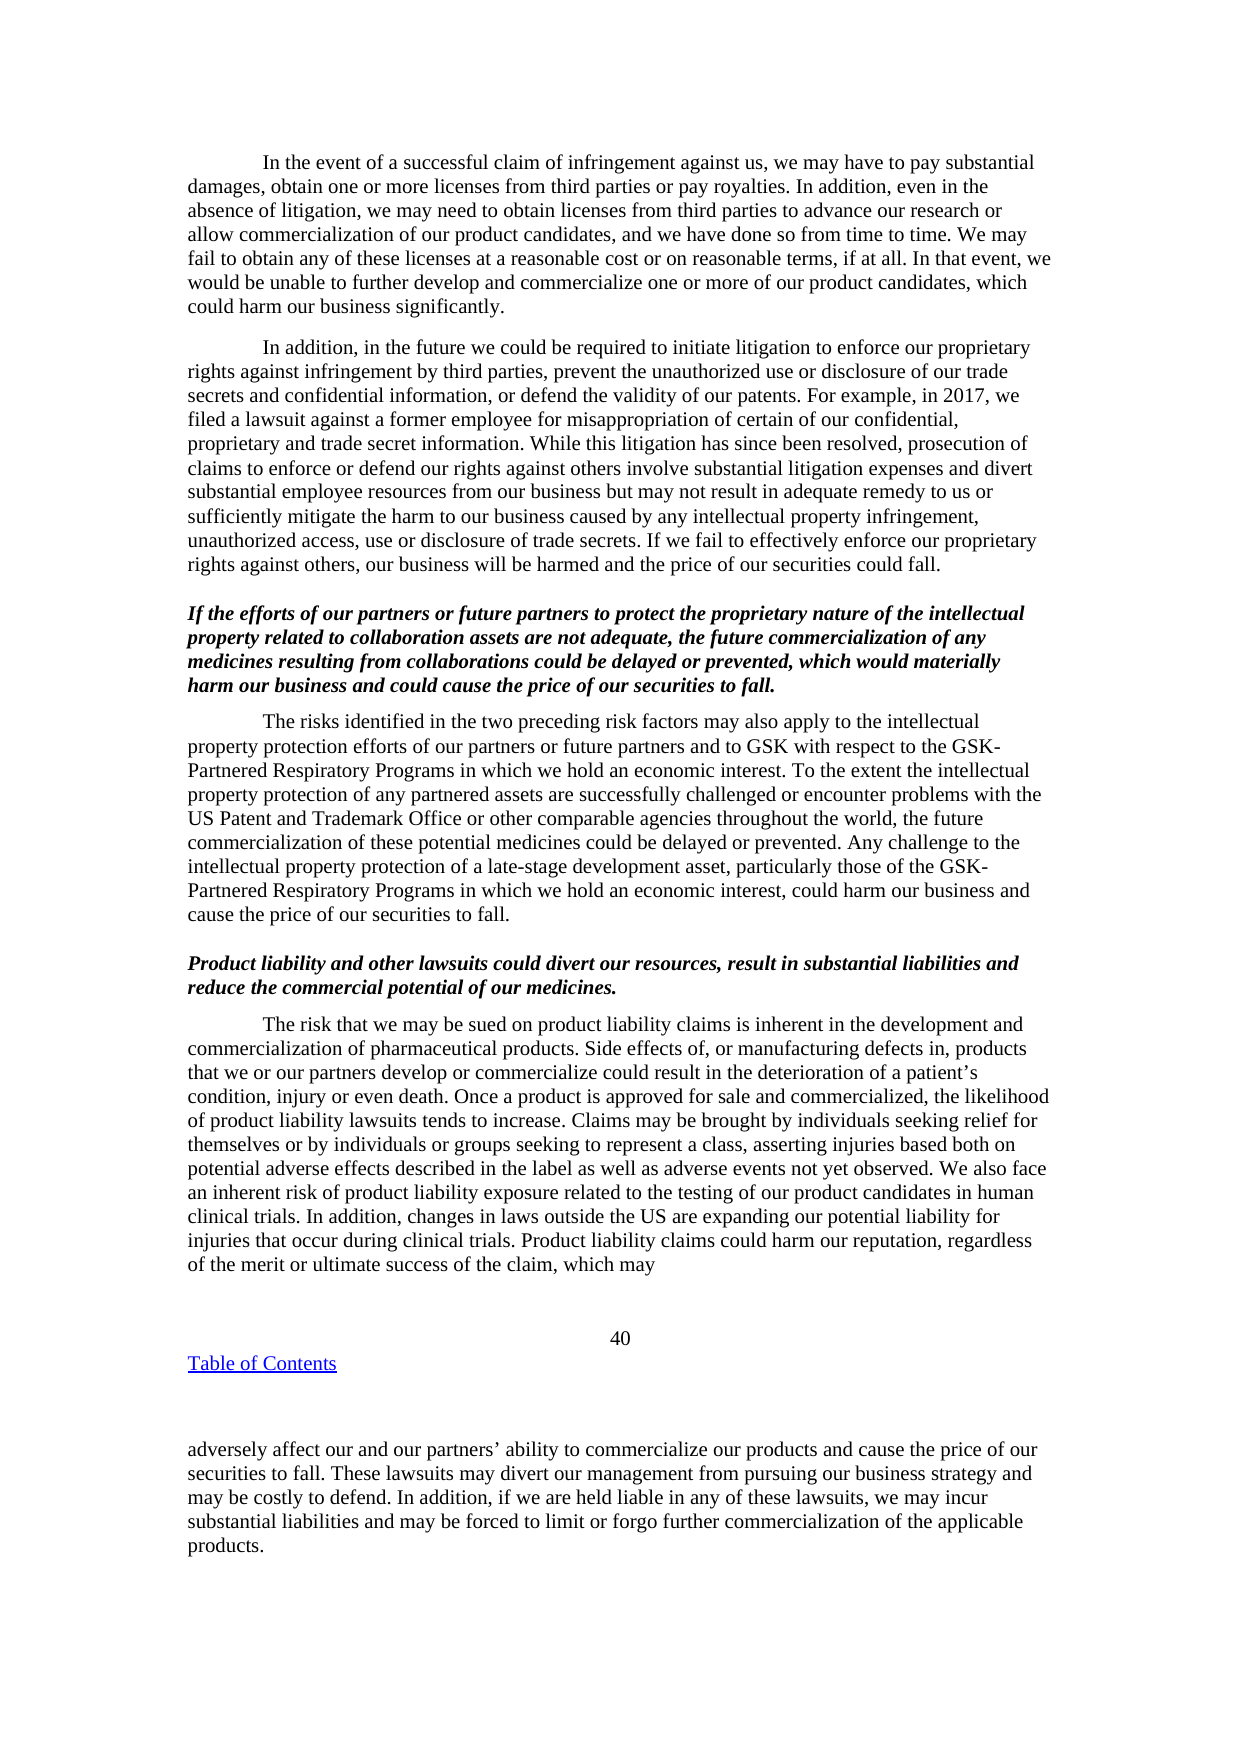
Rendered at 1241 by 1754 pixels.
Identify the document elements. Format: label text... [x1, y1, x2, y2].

text Table of Contents [187, 1350, 1053, 1374]
text Product liability and other lawsuits could divert our resources, result in substantial liabilities and reduce the commercial potential of our medicines. [187, 951, 1053, 999]
text The risk that we may be sued on product liability claims is inherent in the development and commercialization of pharmaceutical products. Side effects of, or manufacturing defects in, products that we or our partners develop or commercialize could result in the deterioration of a patient’s condition, injury or even death. Once a product is approved for sale and commercialized, the likelihood of product liability lawsuits tends to increase. Claims may be brought by individuals seeking relief for themselves or by individuals or groups seeking to represent a class, asserting injuries based both on potential adverse effects described in the label as well as adverse events not yet observed. We also face an inherent risk of product liability exposure related to the testing of our product candidates in human clinical trials. In addition, changes in laws outside the US are expanding our potential liability for injuries that occur during clinical trials. Product liability claims could harm our reputation, regardless of the merit or ultimate success of the claim, which may [187, 1012, 1053, 1276]
text The risks identified in the two preceding risk factors may also apply to the intellectual property protection efforts of our partners or future partners and to GSK with respect to the GSK-Partnered Respiratory Programs in which we hold an economic interest. To the extent the intellectual property protection of any partnered assets are successfully challenged or encounter problems with the US Patent and Trademark Office or other comparable agencies throughout the world, the future commercialization of these potential medicines could be delayed or prevented. Any challenge to the intellectual property protection of a late-stage development asset, particularly those of the GSK-Partnered Respiratory Programs in which we hold an economic interest, could harm our business and cause the price of our securities to fall. [187, 709, 1053, 926]
text 40 [187, 1326, 1053, 1350]
text In the event of a successful claim of infringement against us, we may have to pay substantial damages, obtain one or more licenses from third parties or pay royalties. In addition, even in the absence of litigation, we may need to obtain licenses from third parties to advance our research or allow commercialization of our product candidates, and we have done so from time to time. We may fail to obtain any of these licenses at a reasonable cost or on reasonable terms, if at all. In that event, we would be unable to further develop and commercialize one or more of our product candidates, which could harm our business significantly. [187, 150, 1053, 318]
text In addition, in the future we could be required to initiate litigation to enforce our proprietary rights against infringement by third parties, prevent the unauthorized use or disclosure of our trade secrets and confidential information, or defend the validity of our patents. For example, in 2017, we filed a lawsuit against a former employee for misappropriation of certain of our confidential, proprietary and trade secret information. While this litigation has since been resolved, prosecution of claims to enforce or defend our rights against others involve substantial litigation expenses and divert substantial employee resources from our business but may not result in adequate remedy to us or sufficiently mitigate the harm to our business caused by any intellectual property infringement, unauthorized access, use or disclosure of trade secrets. If we fail to effectively enforce our proprietary rights against others, our business will be harmed and the price of our securities could fall. [187, 335, 1053, 576]
text If the efforts of our partners or future partners to protect the proprietary nature of the intellectual property related to collaboration assets are not adequate, the future commercialization of any medicines resulting from collaborations could be delayed or prevented, which would materially harm our business and could cause the price of our securities to fall. [187, 601, 1053, 697]
text adversely affect our and our partners’ ability to commercialize our products and cause the price of our securities to fall. These lawsuits may divert our management from pursuing our business strategy and may be costly to defend. In addition, if we are held liable in any of these lawsuits, we may incur substantial liabilities and may be forced to limit or forgo further commercialization of the applicable products. [187, 1437, 1053, 1557]
